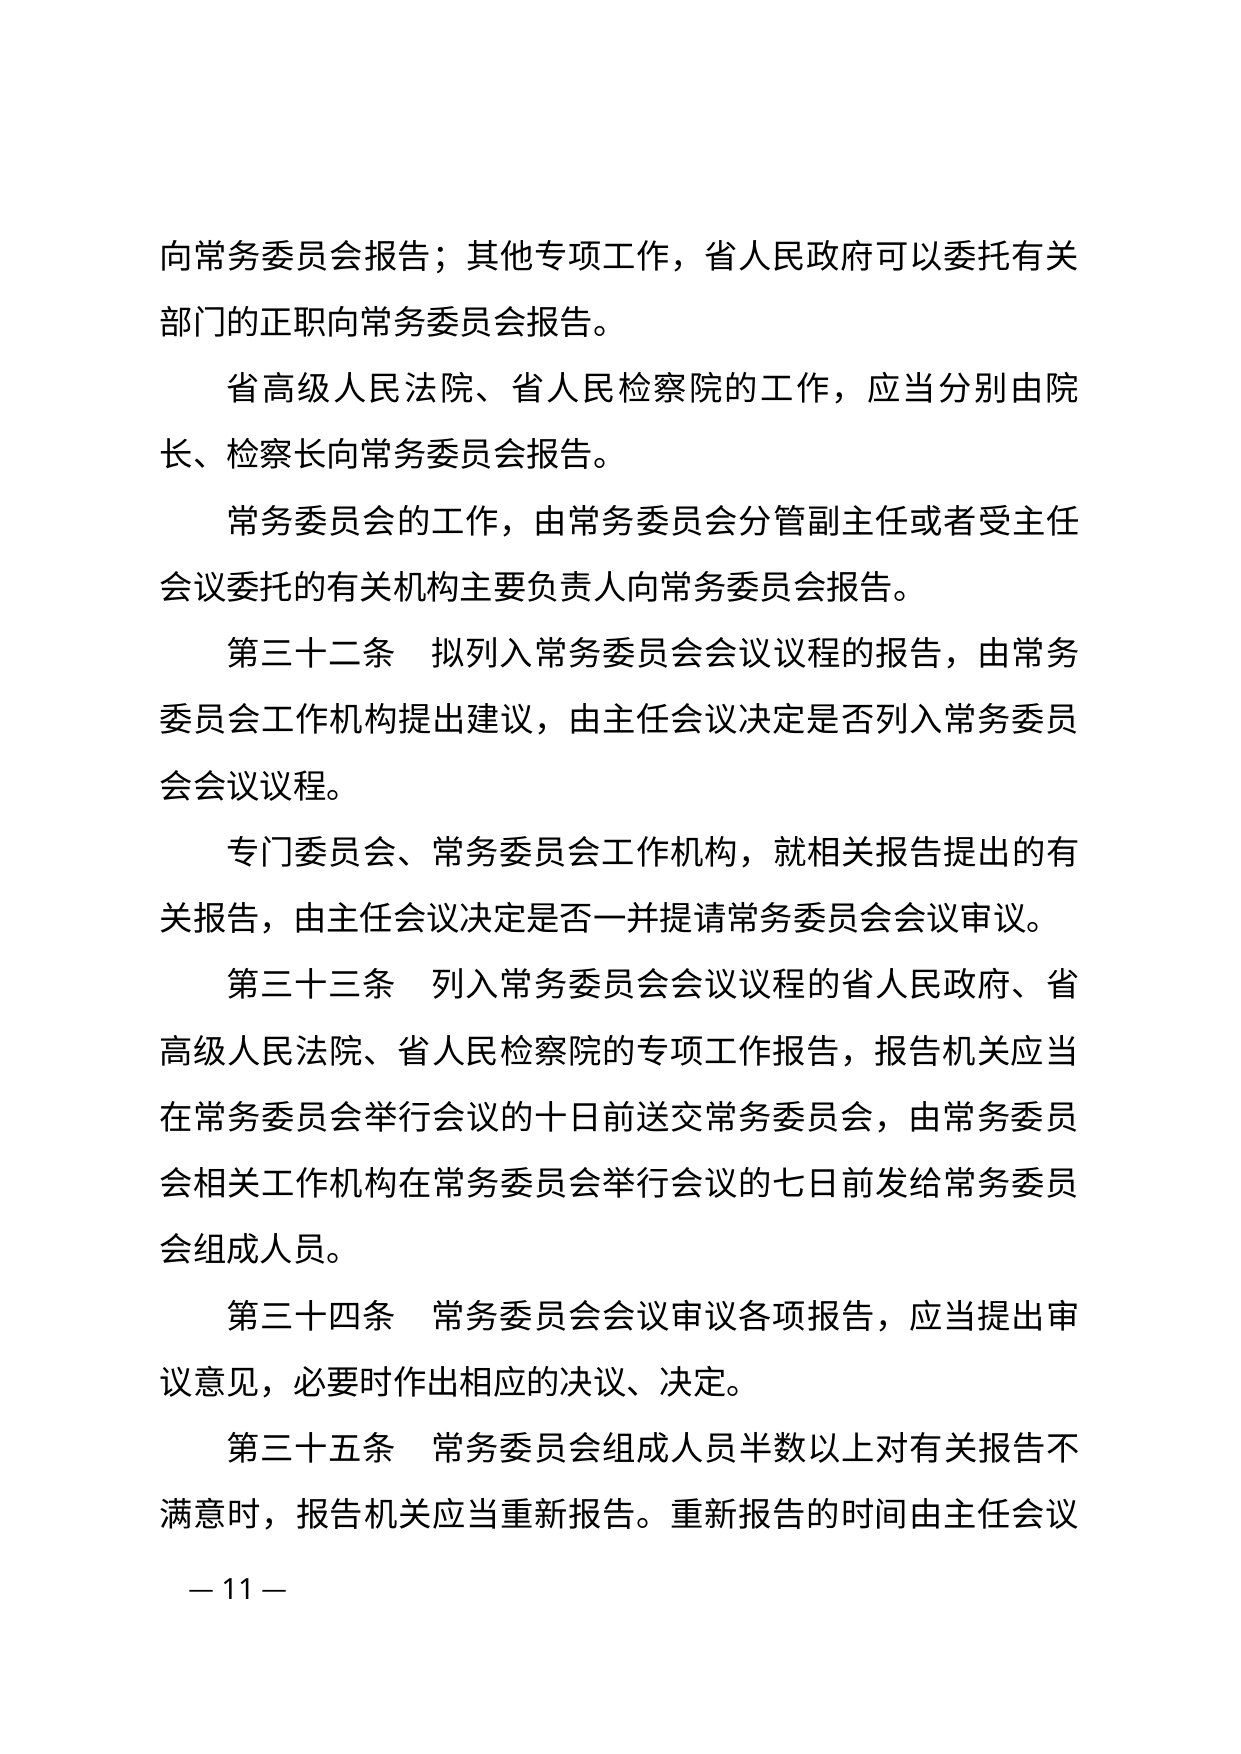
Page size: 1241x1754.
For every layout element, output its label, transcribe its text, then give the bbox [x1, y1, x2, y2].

text 第三十四条 常务委员会会议审议各项报告，应当提出审议意见，必要时作出相应的决议、决定。 [159, 1280, 1081, 1413]
text 常务委员会的工作，由常务委员会分管副主任或者受主任会议委托的有关机构主要负责人向常务委员会报告。 [159, 485, 1081, 618]
text 省高级人民法院、省人民检察院的工作，应当分别由院长、检察长向常务委员会报告。 [159, 353, 1081, 485]
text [159, 1413, 1081, 1545]
text 第三十三条 列入常务委员会会议议程的省人民政府、省高级人民法院、省人民检察院的专项工作报告，报告机关应当在常务委员会举行会议的十日前送交常务委员会，由常务委员会相关工作机构在常务委员会举行会议的七日前发给常务委员会组成人员。 [159, 949, 1081, 1280]
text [159, 220, 1081, 353]
text 专门委员会、常务委员会工作机构，就相关报告提出的有关报告，由主任会议决定是否一并提请常务委员会会议审议。 [159, 817, 1081, 949]
text 第三十二条 拟列入常务委员会会议议程的报告，由常务委员会工作机构提出建议，由主任会议决定是否列入常务委员会会议议程。 [159, 618, 1081, 817]
